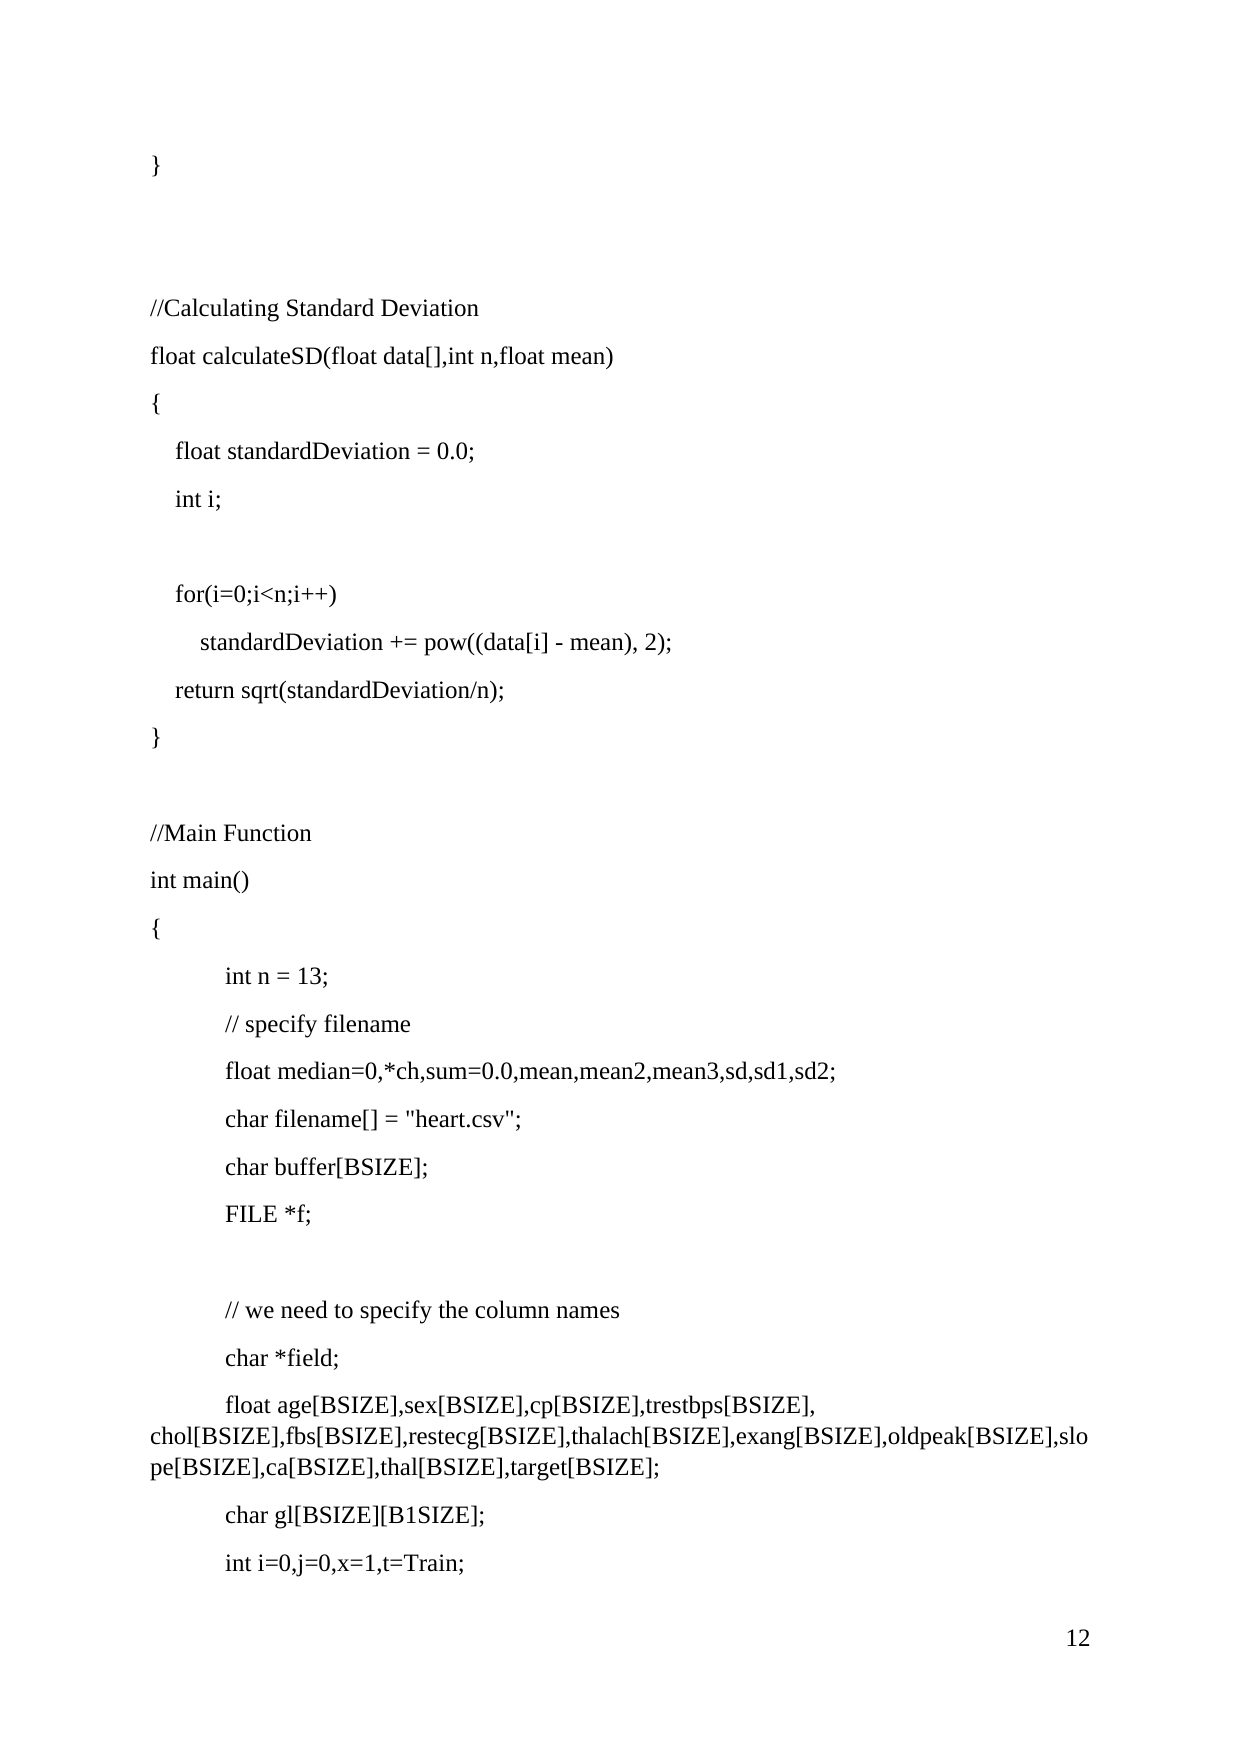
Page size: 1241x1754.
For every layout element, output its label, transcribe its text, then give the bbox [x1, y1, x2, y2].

text char *field; [150, 1343, 1090, 1371]
text { [150, 913, 1090, 942]
text float standardDeviation = 0.0; [150, 436, 1090, 465]
text char filename[] = "heart.csv"; [150, 1104, 1090, 1133]
text int main() [150, 866, 1090, 894]
text standardDeviation += pow((data[i] - mean), 2); [150, 627, 1090, 656]
text { [150, 388, 1090, 417]
text float age[BSIZE],sex[BSIZE],cp[BSIZE],trestbps[BSIZE], chol[BSIZE],fbs[BSIZE],restecg[BSIZE],thalach[BSIZE],exang[BSIZE],oldpeak[BSIZE],slope[BSIZE],ca[BSIZE],thal[BSIZE],target[BSIZE]; [150, 1390, 1090, 1481]
text char buffer[BSIZE]; [150, 1152, 1090, 1181]
text // we need to specify the column names [150, 1295, 1090, 1324]
text float median=0,*ch,sum=0.0,mean,mean2,mean3,sd,sd1,sd2; [150, 1056, 1090, 1085]
text FILE *f; [150, 1199, 1090, 1228]
text int i=0,j=0,x=1,t=Train; [150, 1548, 1090, 1577]
text int n = 13; [150, 961, 1090, 990]
text float calculateSD(float data[],int n,float mean) [150, 341, 1090, 369]
text //Calculating Standard Deviation [150, 293, 1090, 322]
text //Main Function [150, 818, 1090, 847]
text return sqrt(standardDeviation/n); [150, 675, 1090, 703]
text char gl[BSIZE][B1SIZE]; [150, 1500, 1090, 1529]
text } [150, 150, 1090, 179]
text for(i=0;i<n;i++) [150, 579, 1090, 608]
text // specify filename [150, 1009, 1090, 1037]
text } [150, 722, 1090, 751]
text int i; [150, 484, 1090, 513]
